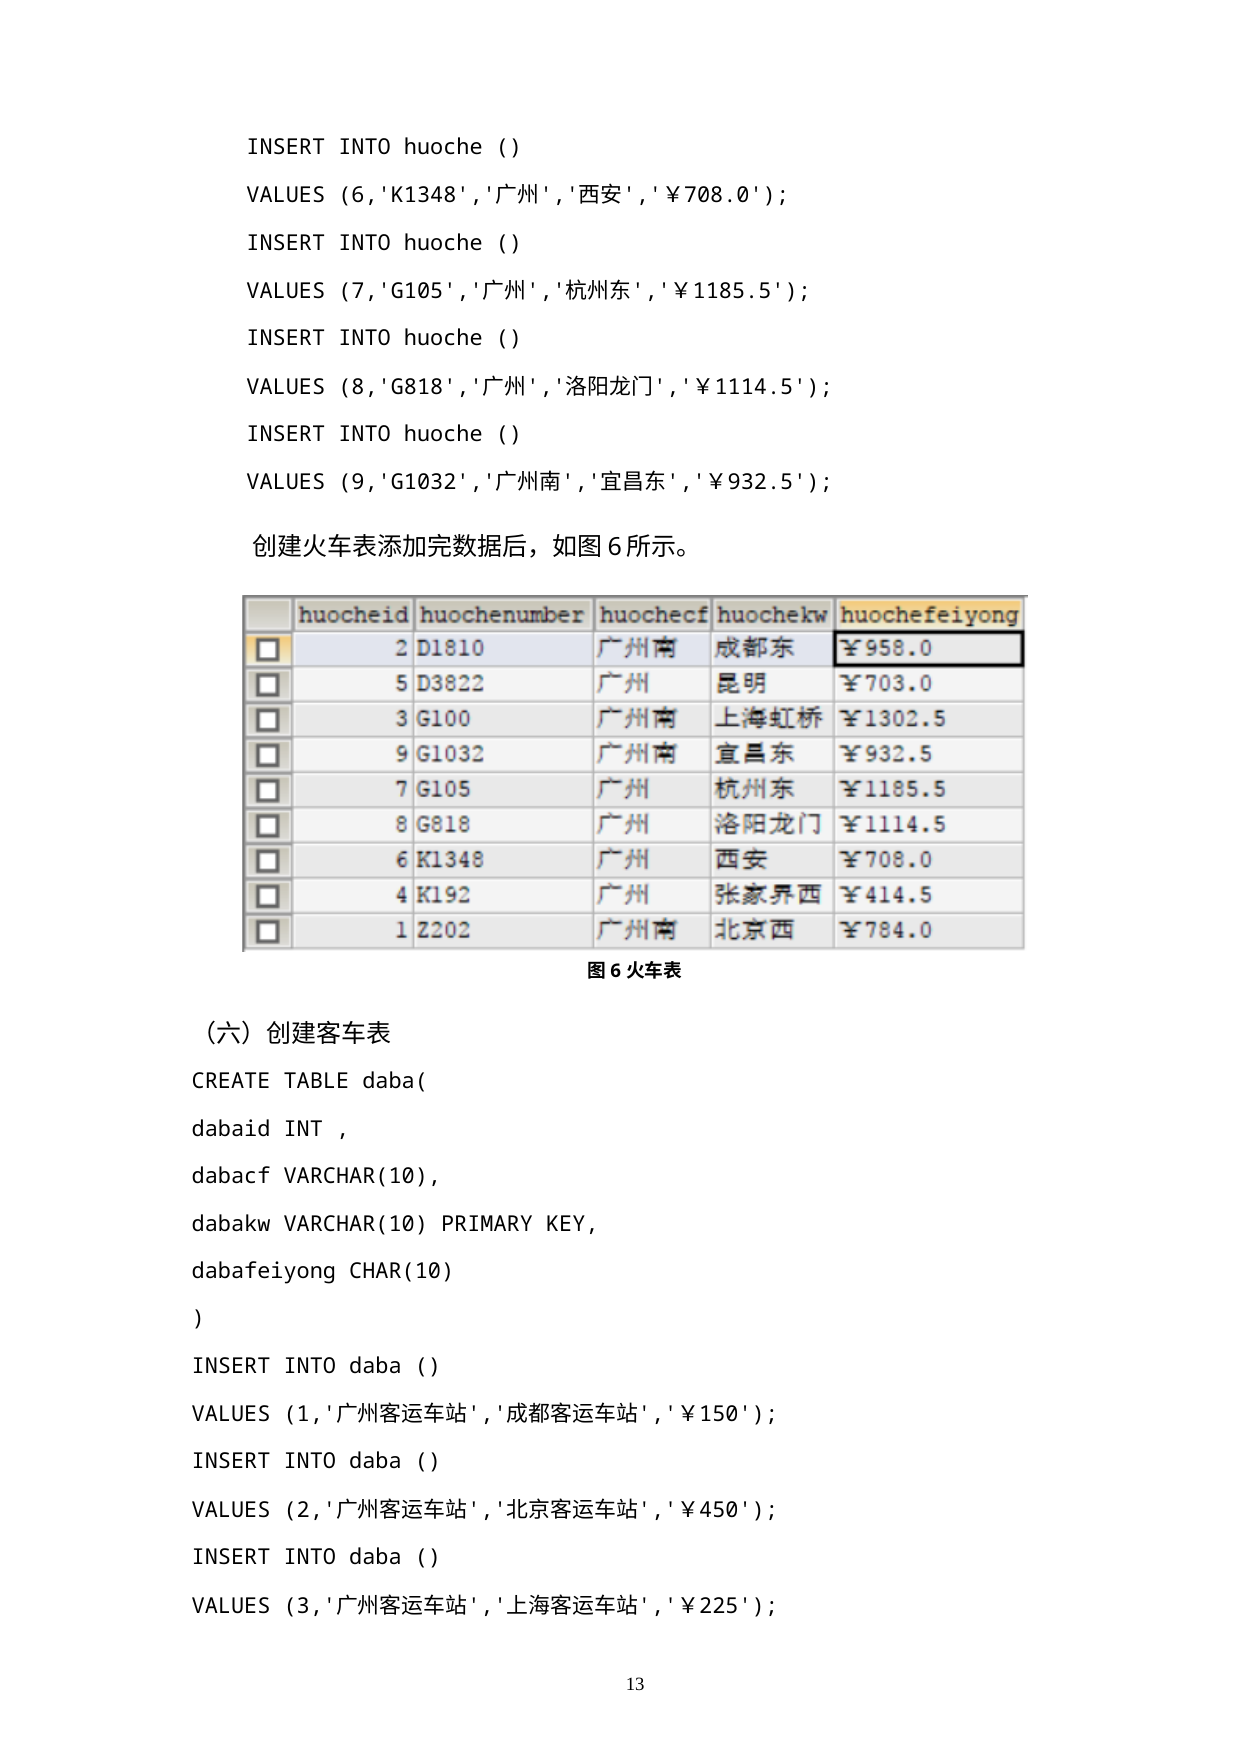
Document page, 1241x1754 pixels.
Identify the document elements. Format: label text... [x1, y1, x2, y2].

text dabacf VARCHAR(10), [148, 1159, 1122, 1191]
text INSERT INTO huoche () [202, 129, 1122, 162]
text VALUES (6,'K1348','广州','西安','￥708.0'); [202, 177, 1122, 209]
text VALUES (9,'G1032','广州南','宜昌东','￥932.5'); [202, 464, 1122, 497]
text （六）创建客车表 [191, 999, 1122, 1064]
text CREATE TABLE daba( [148, 1064, 1122, 1097]
text ) [148, 1301, 1122, 1333]
text INSERT INTO huoche () [202, 417, 1122, 449]
text dabaid INT , [148, 1111, 1122, 1144]
picture [242, 595, 1028, 952]
text 创建火车表添加完数据后，如图6所示。 [202, 512, 1122, 577]
text dabakw VARCHAR(10) PRIMARY KEY, [148, 1206, 1122, 1239]
text VALUES (1,'广州客运车站','成都客运车站','￥150'); [148, 1396, 1122, 1428]
text INSERT INTO huoche () [202, 321, 1122, 353]
text VALUES (7,'G105','广州','杭州东','￥1185.5'); [202, 273, 1122, 305]
text INSERT INTO daba () [148, 1348, 1122, 1381]
text VALUES (8,'G818','广州','洛阳龙门','￥1114.5'); [202, 368, 1122, 401]
text INSERT INTO daba () [148, 1444, 1122, 1477]
text INSERT INTO daba () [148, 1540, 1122, 1572]
text dabafeiyong CHAR(10) [148, 1254, 1122, 1286]
text VALUES (3,'广州客运车站','上海客运车站','￥225'); [148, 1587, 1122, 1620]
text VALUES (2,'广州客运车站','北京客运车站','￥450'); [148, 1492, 1122, 1524]
text 图6 火车表 [148, 953, 1122, 986]
text INSERT INTO huoche () [202, 225, 1122, 258]
